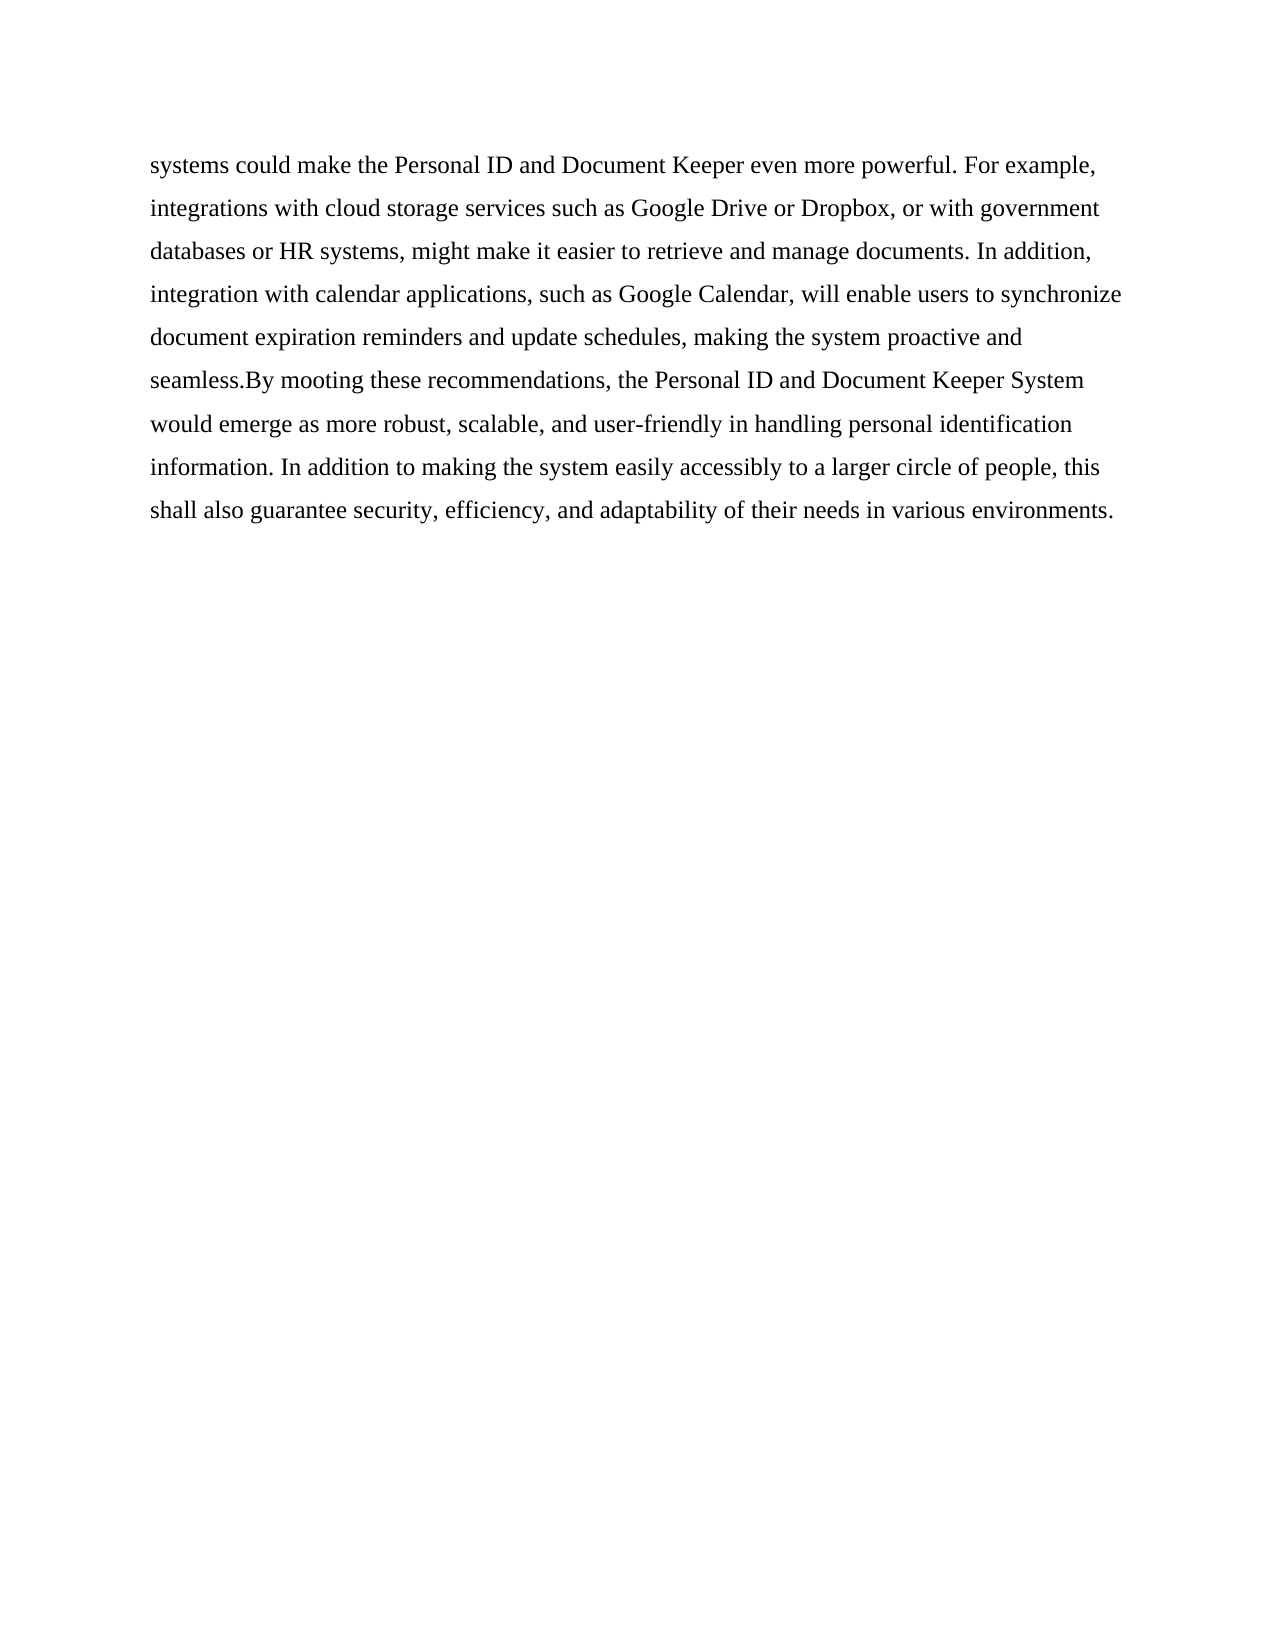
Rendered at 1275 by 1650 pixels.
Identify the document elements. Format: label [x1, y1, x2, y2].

text [150, 150, 1125, 524]
